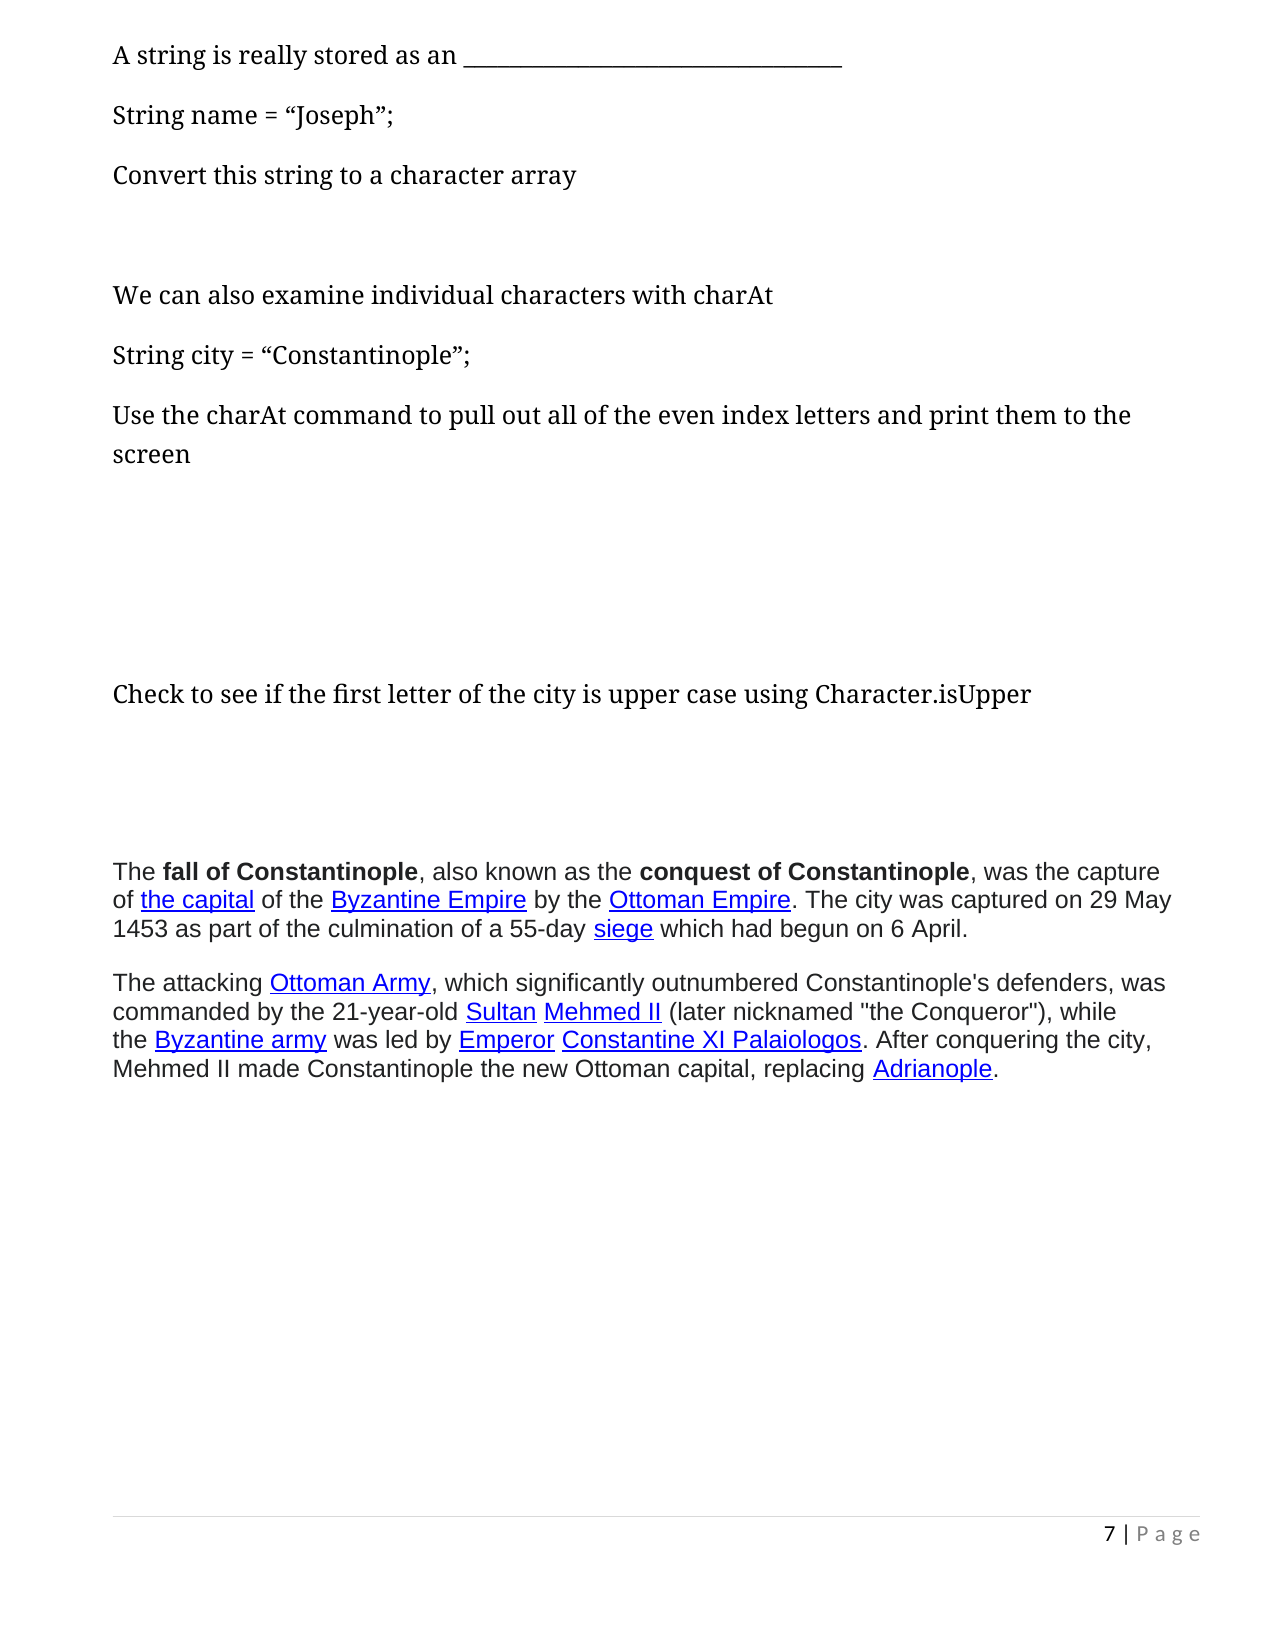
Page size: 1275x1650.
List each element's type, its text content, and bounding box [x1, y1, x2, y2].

text The attacking Ottoman Army, which significantly outnumbered Constantinople's defenders, was commanded by the 21-year-old Sultan Mehmed II (later nicknamed "the Conqueror"), while the Byzantine army was led by Emperor Constantine XI Palaiologos. After conquering the city, Mehmed II made Constantinople the new Ottoman capital, replacing Adrianople. [112, 968, 1200, 1083]
text Check to see if the first letter of the city is upper case using Character.isUpper [112, 677, 1200, 711]
text String name = “Joseph”; [112, 97, 1200, 132]
text We can also examine individual characters with charAt [112, 277, 1200, 312]
text String city = “Constantinople”; [112, 337, 1200, 372]
text Convert this string to a character array [112, 157, 1200, 192]
text Use the charAt command to pull out all of the even index letters and print them to the screen [112, 397, 1200, 471]
text A string is really stored as an _________________________________ [112, 37, 1200, 72]
text The fall of Constantinople, also known as the conquest of Constantinople, was the capture of the capital of the Byzantine Empire by the Ottoman Empire. The city was captured on 29 May 1453 as part of the culmination of a 55-day siege which had begun on 6 April. [112, 857, 1200, 943]
